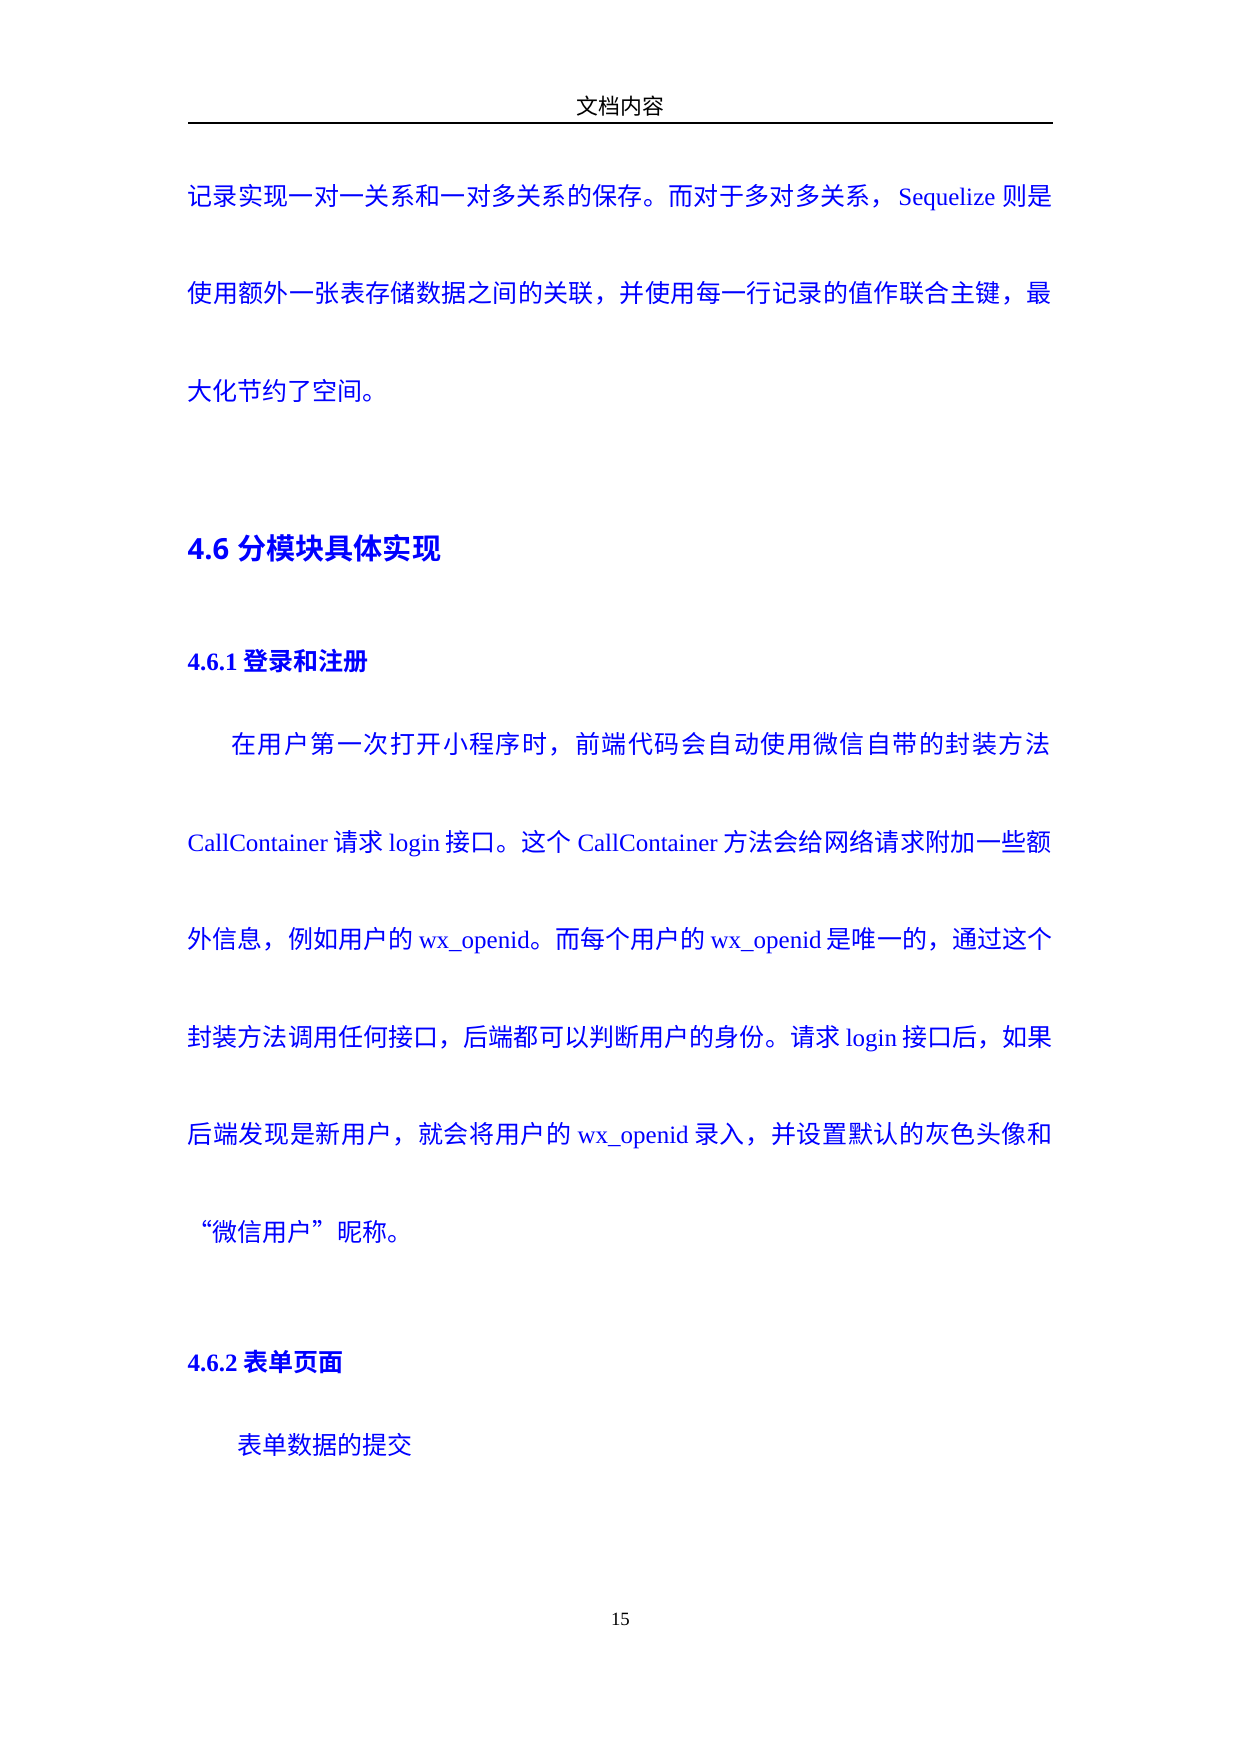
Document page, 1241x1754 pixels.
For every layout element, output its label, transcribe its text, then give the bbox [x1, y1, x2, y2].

text 4.6.1 登录和注册 [187, 627, 1053, 692]
text 4.6.2 表单页面 [187, 1328, 1053, 1393]
subtitle 4.6 分模块具体实现 [187, 514, 1053, 579]
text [187, 162, 1053, 422]
text 表单数据的提交 [187, 1411, 1053, 1476]
text 在用户第一次打开小程序时，前端代码会自动使用微信自带的封装方法CallContainer请求login接口。这个CallContainer方法会给网络请求附加一些额外信息，例如用户的wx_openid。而每个用户的wx_openid是唯一的，通过这个封装方法调用任何接口，后端都可以判断用户的身份。请求login接口后，如果后端发现是新用户，就会将用户的wx_openid录入，并设置默认的灰色头像和“微信用户”昵称。 [187, 710, 1053, 1263]
